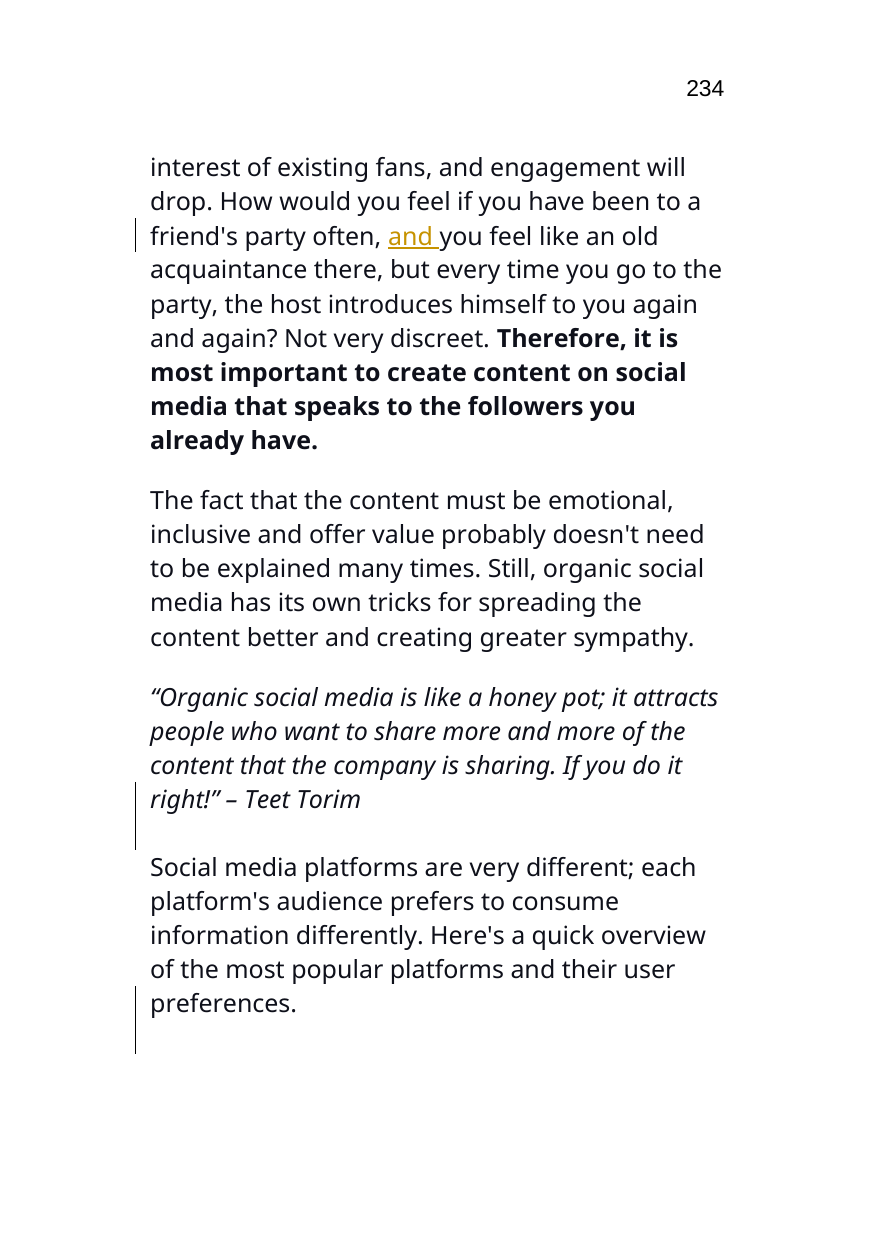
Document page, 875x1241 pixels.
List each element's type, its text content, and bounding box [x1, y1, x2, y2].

text Social media platforms are very different; each platform's audience prefers to consume information differently. Here's a quick overview of the most popular platforms and their user preferences. [150, 850, 724, 1020]
text “Organic social media is like a honey pot; it attracts people who want to share more and more of the content that the company is sharing. If you do it right!” – Teet Torim [150, 679, 724, 816]
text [150, 150, 724, 457]
text The fact that the content must be emotional, inclusive and offer value probably doesn't need to be explained many times. Still, organic social media has its own tricks for spreading the content better and creating greater sympathy. [150, 483, 724, 653]
